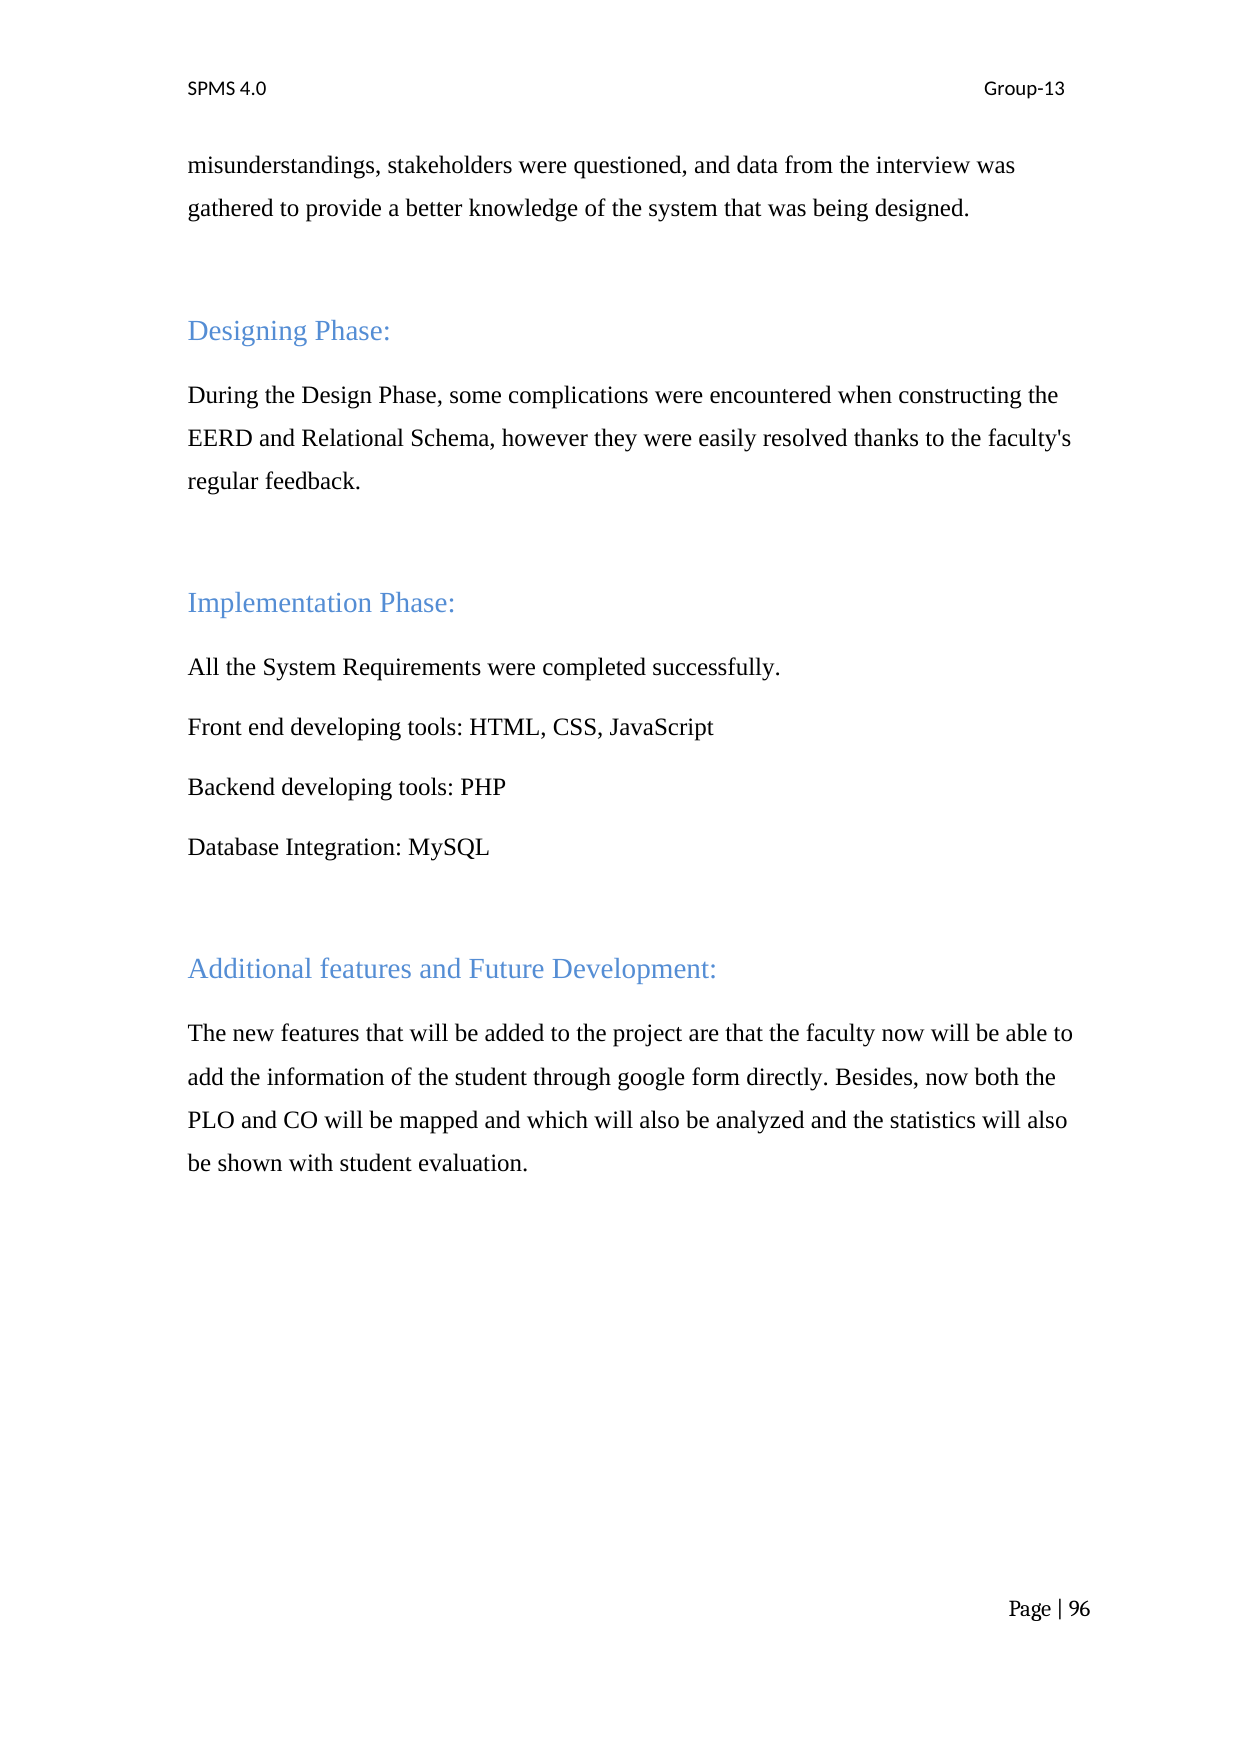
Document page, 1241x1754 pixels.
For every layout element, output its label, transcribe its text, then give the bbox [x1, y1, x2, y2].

text The new features that will be added to the project are that the faculty now will be able to add the information of the student through google form directly. Besides, now both the PLO and CO will be mapped and which will also be analyzed and the statistics will also be shown with student evaluation. [187, 1018, 1090, 1177]
text All the System Requirements were completed successfully. [187, 652, 1090, 681]
text During the Design Phase, some complications were encountered when constructing the EERD and Relational Schema, however they were easily resolved thanks to the faculty's regular feedback. [187, 380, 1090, 495]
text Designing Phase: [187, 313, 1090, 346]
text Implementation Phase: [187, 586, 1090, 619]
text Front end developing tools: HTML, CSS, JavaScript [187, 712, 1090, 741]
text Database Integration: MySQL [187, 832, 1090, 861]
text Additional features and Future Development: [187, 951, 1090, 985]
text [187, 150, 1090, 222]
text Backend developing tools: PHP [187, 772, 1090, 801]
